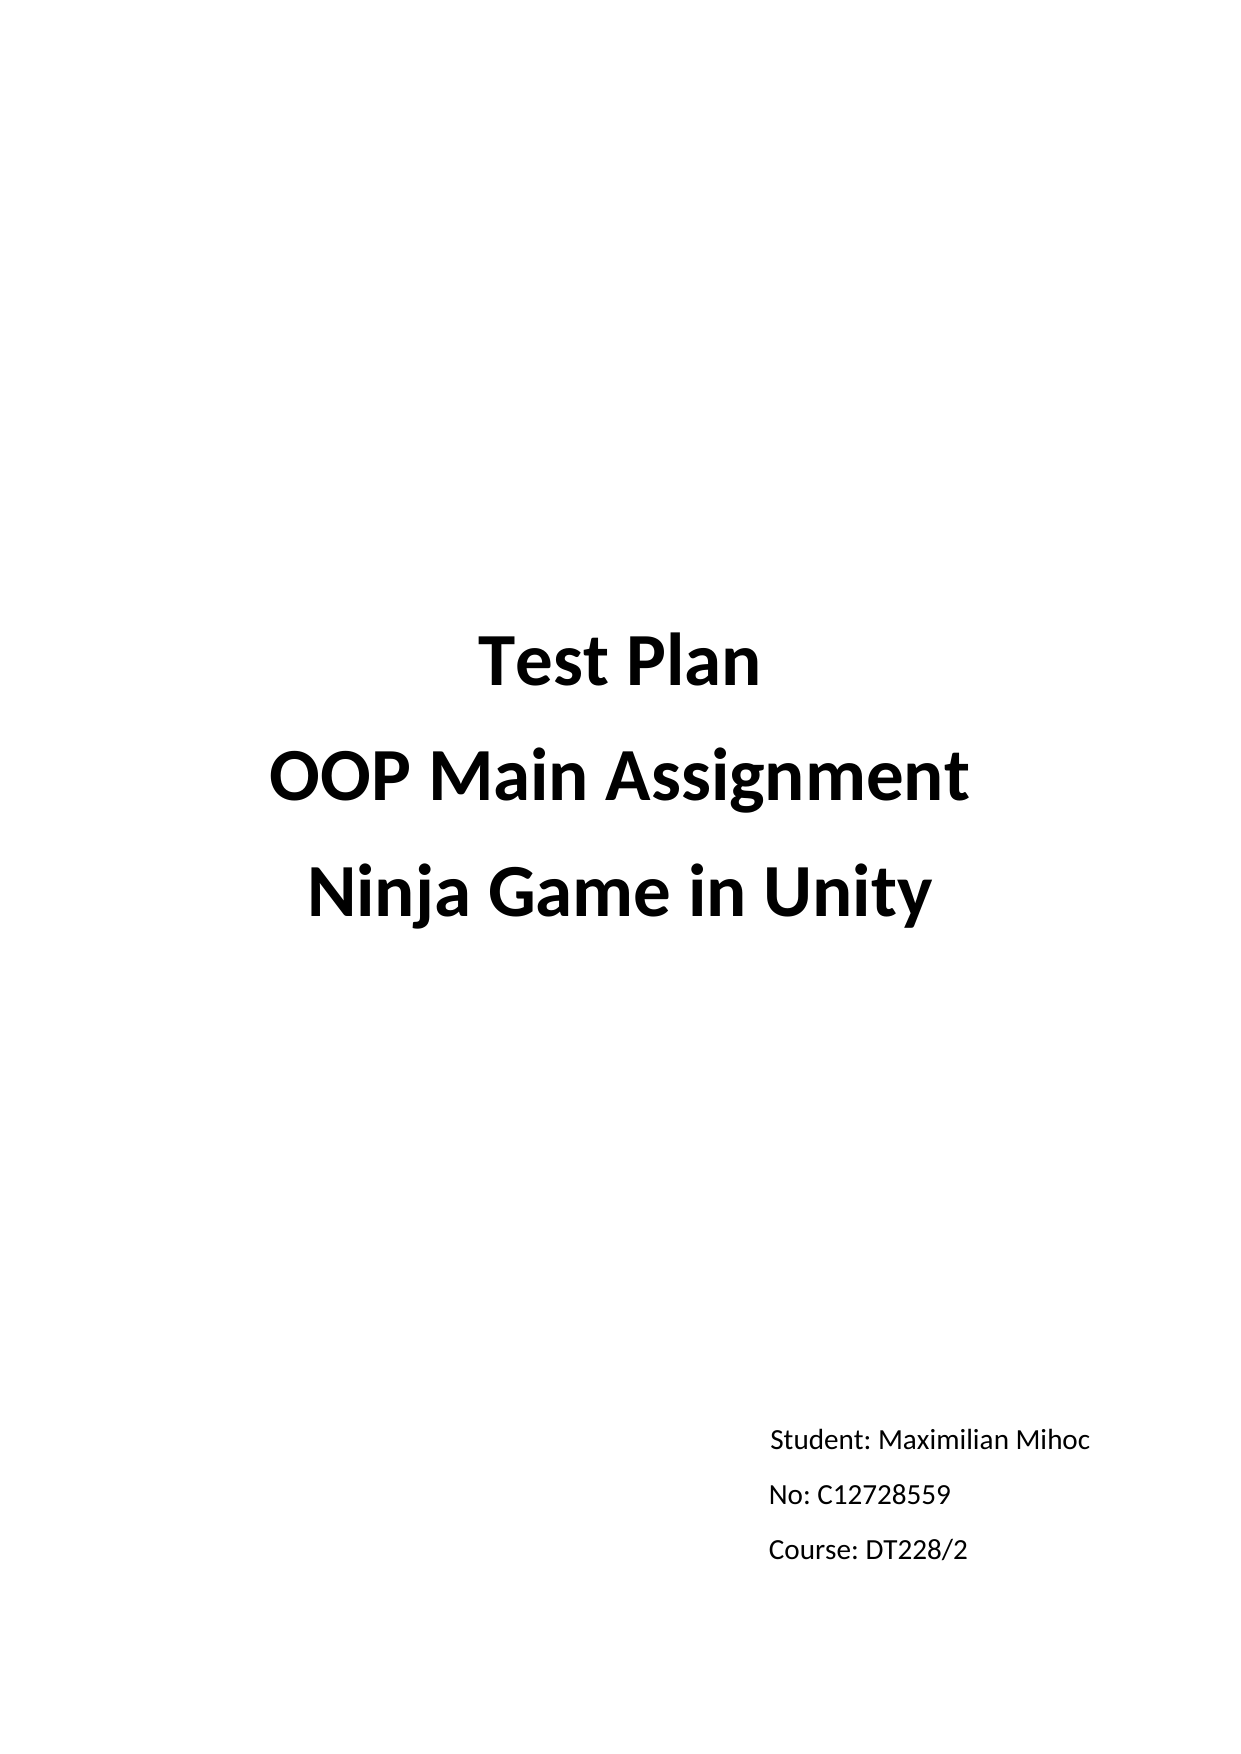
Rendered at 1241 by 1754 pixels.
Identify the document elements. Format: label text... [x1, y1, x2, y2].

text Test Plan [150, 612, 1090, 704]
text No: C12728559 [150, 1476, 1090, 1511]
text Ninja Game in Unity [150, 843, 1090, 935]
text OOP Main Assignment [150, 728, 1090, 819]
text Student: Maximilian Mihoc [150, 1421, 1090, 1456]
text Course: DT228/2 [150, 1531, 1090, 1567]
